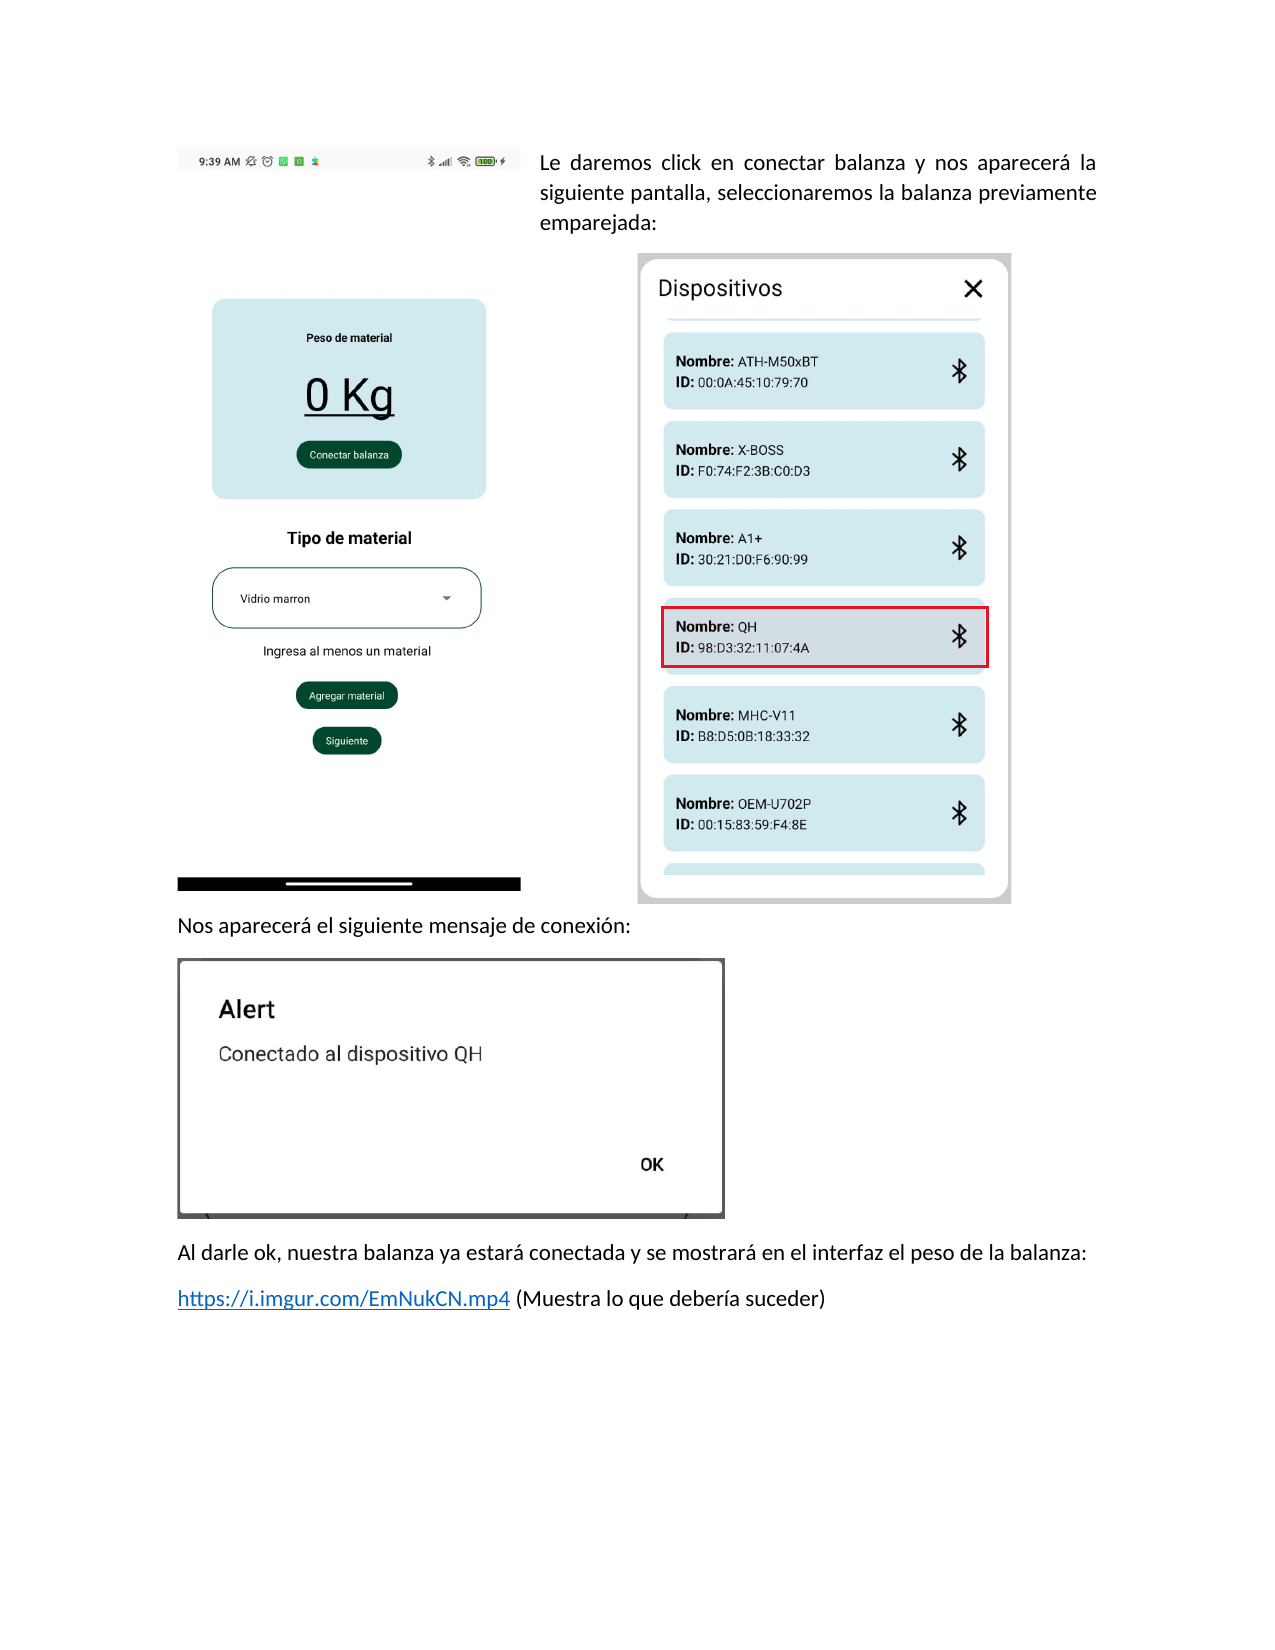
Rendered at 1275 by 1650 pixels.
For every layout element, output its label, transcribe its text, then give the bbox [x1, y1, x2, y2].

text Nos aparecerá el siguiente mensaje de conexión: [177, 911, 1098, 939]
text https://i.imgur.com/EmNukCN.mp4 (Muestra lo que debería suceder) [177, 1284, 1098, 1313]
text Al darle ok, nuestra balanza ya estará conectada y se mostrará en el interfaz el peso de la balanza: [177, 1238, 1098, 1266]
picture [637, 253, 1012, 904]
picture [177, 958, 725, 1219]
picture [177, 147, 521, 891]
text Le daremos click en conectar balanza y nos aparecerá la siguiente pantalla, seleccionaremos la balanza previamente emparejada: [521, 148, 1098, 236]
